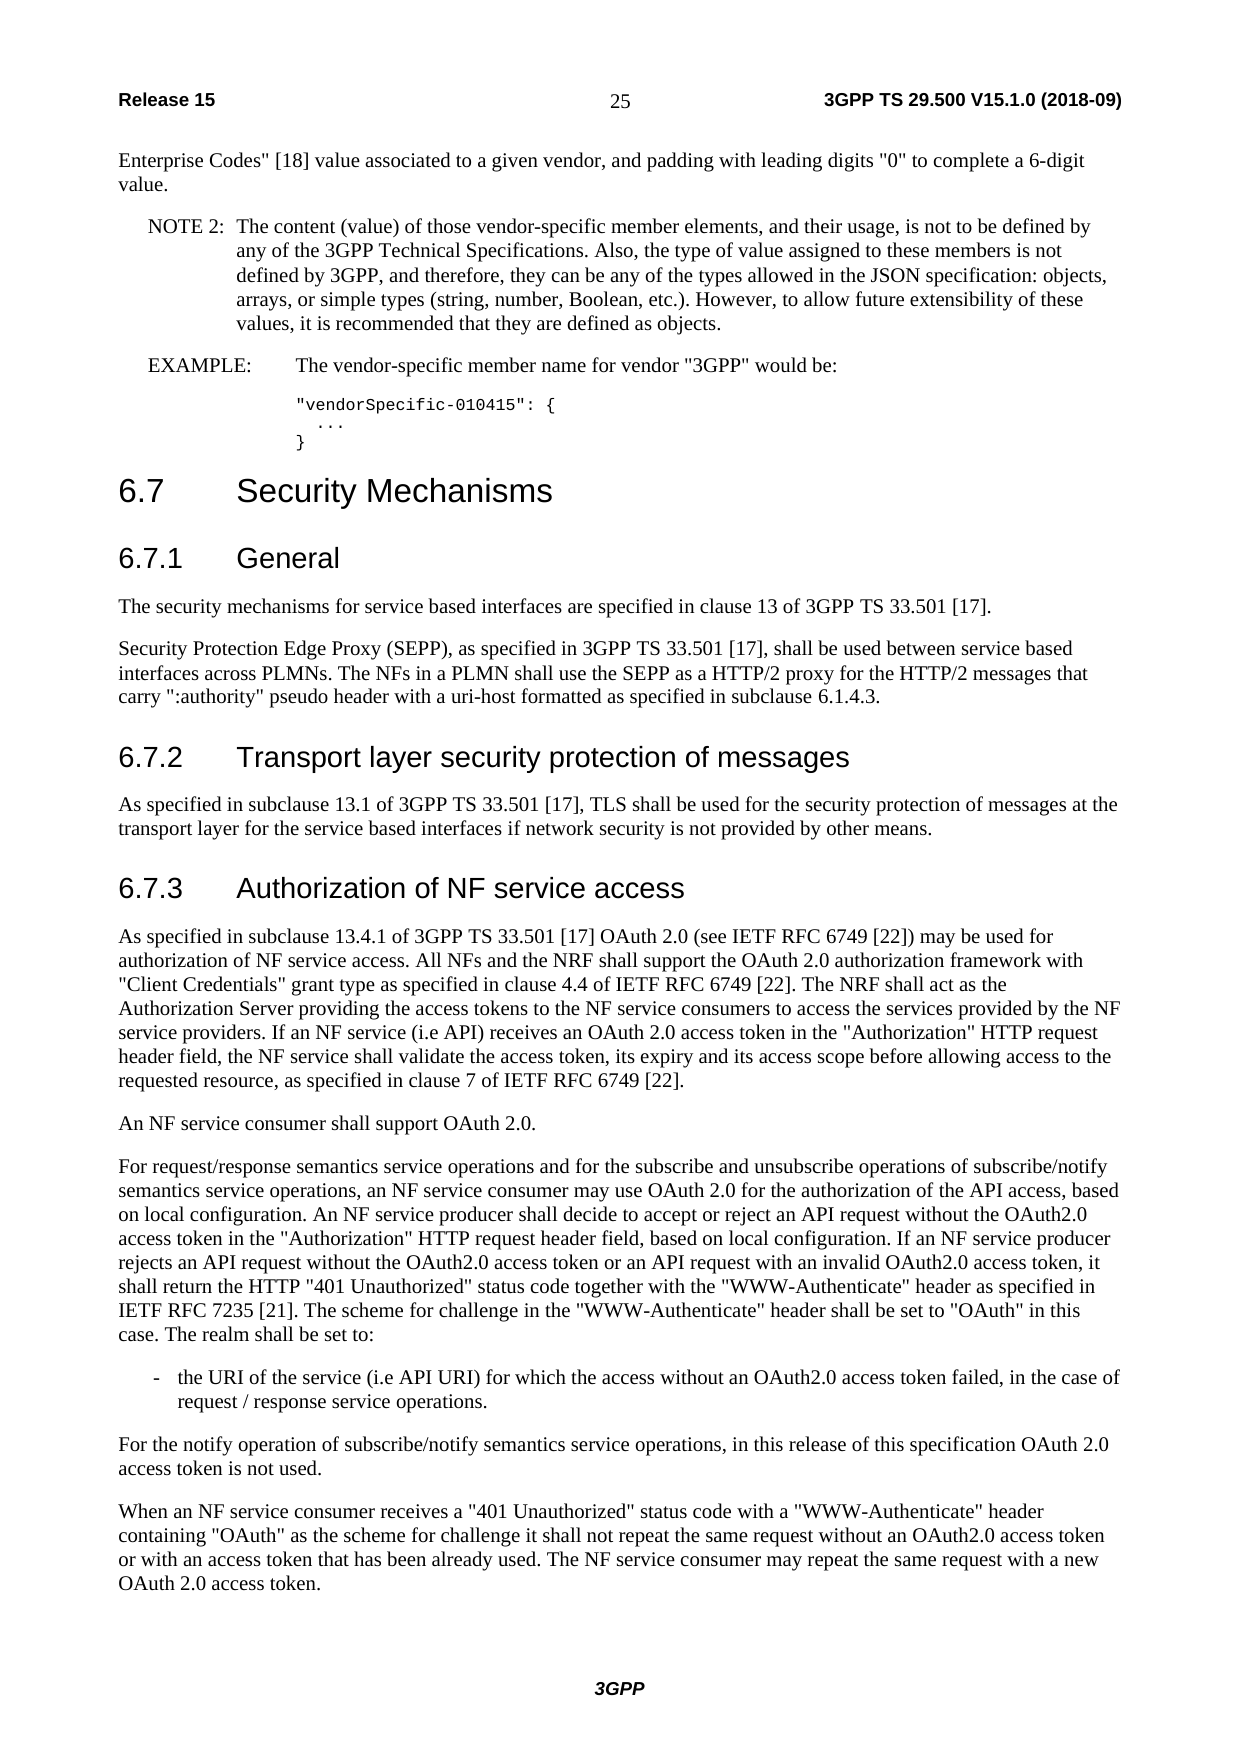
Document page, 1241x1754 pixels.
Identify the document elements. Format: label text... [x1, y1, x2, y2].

text ... [295, 415, 1122, 434]
subtitle 6.7.2 Transport layer security protection of messages [118, 740, 1122, 773]
text EXAMPLE: The vendor-specific member name for vendor "3GPP" would be: [148, 353, 1122, 377]
text An NF service consumer shall support OAuth 2.0. [118, 1111, 1122, 1135]
text For request/response semantics service operations and for the subscribe and unsubscribe operations of subscribe/notify semantics service operations, an NF service consumer may use OAuth 2.0 for the authorization of the API access, based on local configuration. An NF service producer shall decide to accept or reject an API request without the OAuth2.0 access token in the "Authorization" HTTP request header field, based on local configuration. If an NF service producer rejects an API request without the OAuth2.0 access token or an API request with an invalid OAuth2.0 access token, it shall return the HTTP "401 Unauthorized" status code together with the "WWW-Authenticate" header as specified in IETF RFC 7235 [21]. The scheme for challenge in the "WWW-Authenticate" header shall be set to "OAuth" in this case. The realm shall be set to: [118, 1154, 1122, 1346]
text Security Protection Edge Proxy (SEPP), as specified in 3GPP TS 33.501 [17], shall be used between service based interfaces across PLMNs. The NFs in a PLMN shall use the SEPP as a HTTP/2 proxy for the HTTP/2 messages that carry ":authority" pseudo header with a uri-host formatted as specified in subclause 6.1.4.3. [118, 636, 1122, 708]
text } [295, 434, 1122, 453]
text When an NF service consumer receives a "401 Unauthorized" status code with a "WWW-Authenticate" header containing "OAuth" as the scheme for challenge it shall not repeat the same request without an OAuth2.0 access token or with an access token that has been already used. The NF service consumer may repeat the same request with a new OAuth 2.0 access token. [118, 1499, 1122, 1595]
text NOTE 2: The content (value) of those vendor-specific member elements, and their usage, is not to be defined by any of the 3GPP Technical Specifications. Also, the type of value assigned to these members is not defined by 3GPP, and therefore, they can be any of the types allowed in the JSON specification: objects, arrays, or simple types (string, number, Boolean, etc.). However, to allow future extensibility of these values, it is recommended that they are defined as objects. [148, 214, 1122, 335]
subtitle 6.7.3 Authorization of NF service access [118, 871, 1122, 905]
text The security mechanisms for service based interfaces are specified in clause 13 of 3GPP TS 33.501 [17]. [118, 593, 1122, 618]
text "vendorSpecific-010415": { [295, 396, 1122, 415]
subtitle 6.7.1 General [118, 541, 1122, 575]
subtitle 6.7 Security Mechanisms [118, 472, 1122, 510]
text - the URI of the service (i.e API URI) for which the access without an OAuth2.0 access token failed, in the case of request / response service operations. [148, 1365, 1122, 1413]
text As specified in subclause 13.1 of 3GPP TS 33.501 [17], TLS shall be used for the security protection of messages at the transport layer for the service based interfaces if network security is not provided by other means. [118, 792, 1122, 840]
text As specified in subclause 13.4.1 of 3GPP TS 33.501 [17] OAuth 2.0 (see IETF RFC 6749 [22]) may be used for authorization of NF service access. All NFs and the NRF shall support the OAuth 2.0 authorization framework with "Client Credentials" grant type as specified in clause 4.4 of IETF RFC 6749 [22]. The NRF shall act as the Authorization Server providing the access tokens to the NF service consumers to access the services provided by the NF service providers. If an NF service (i.e API) receives an OAuth 2.0 access token in the "Authorization" HTTP request header field, the NF service shall validate the access token, its expiry and its access scope before allowing access to the requested resource, as specified in clause 7 of IETF RFC 6749 [22]. [118, 924, 1122, 1092]
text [118, 147, 1122, 196]
text For the notify operation of subscribe/notify semantics service operations, in this release of this specification OAuth 2.0 access token is not used. [118, 1432, 1122, 1480]
